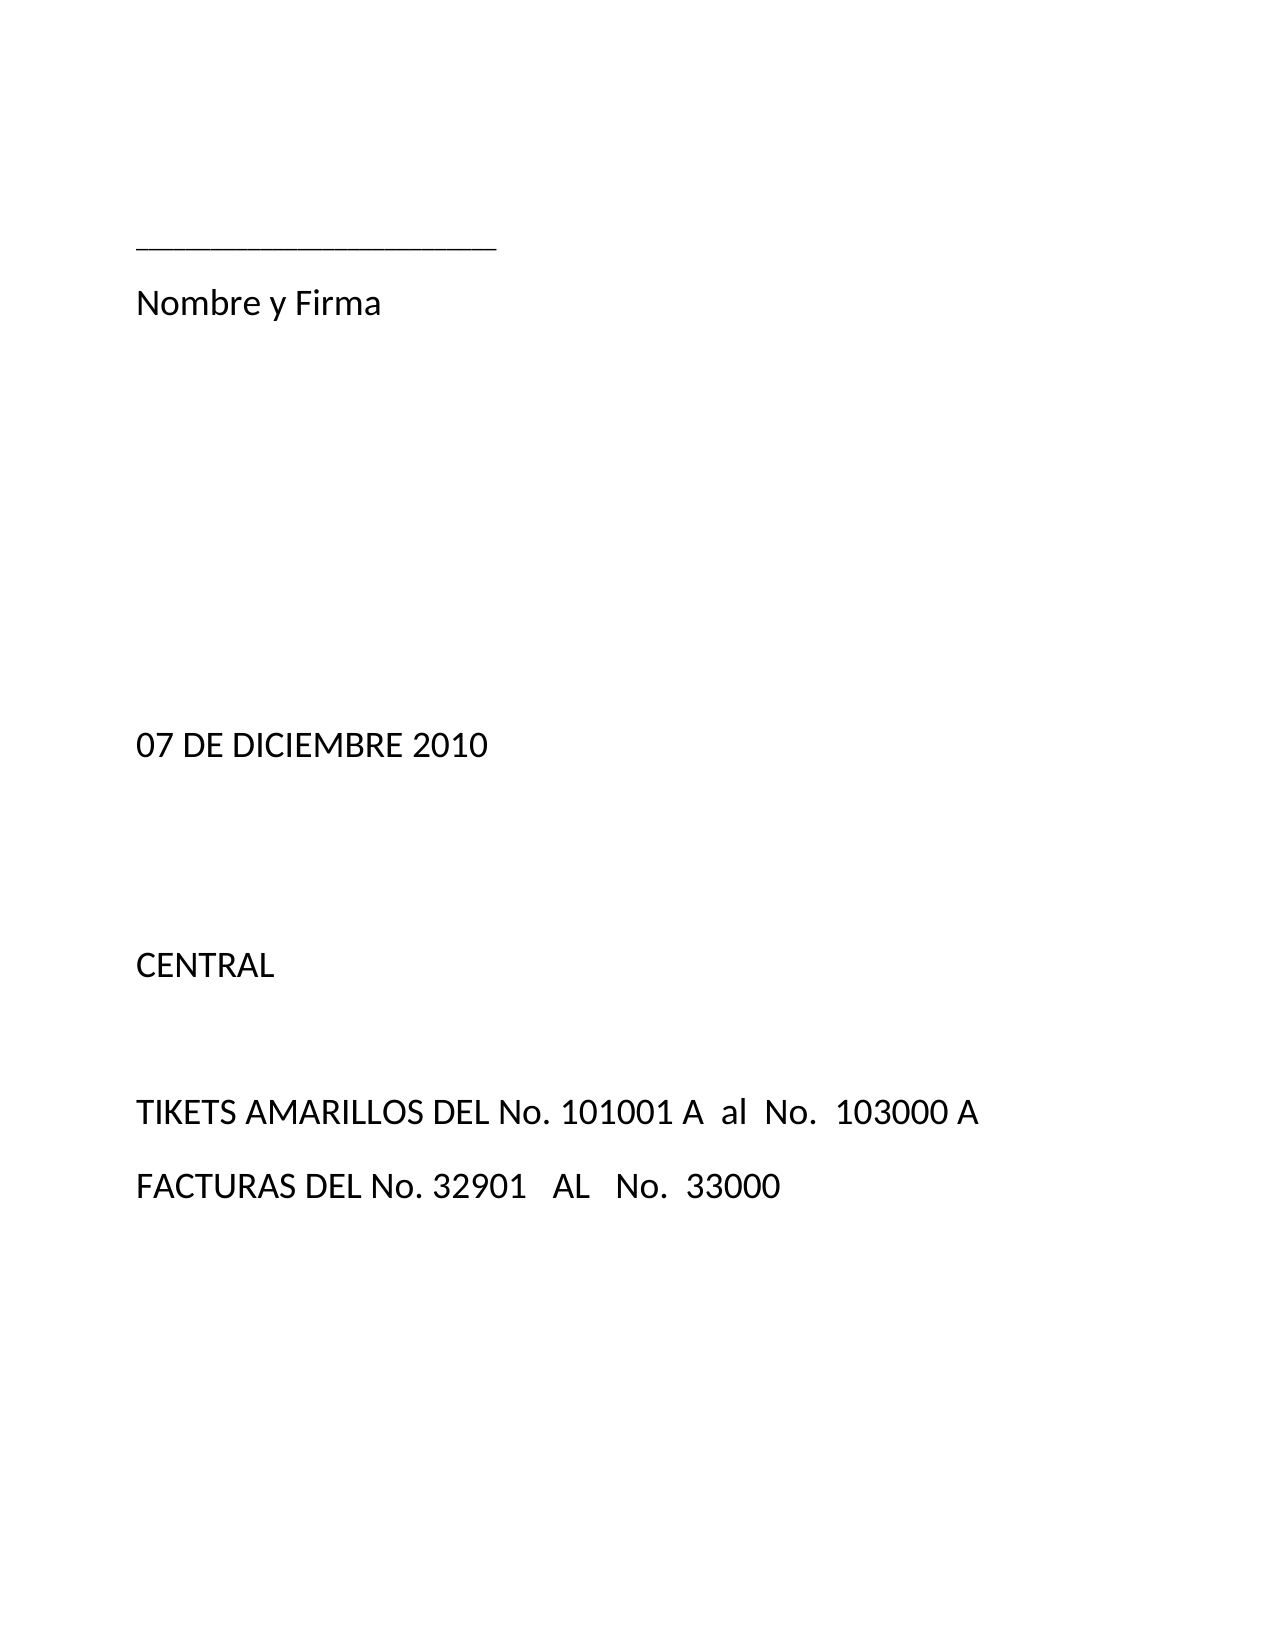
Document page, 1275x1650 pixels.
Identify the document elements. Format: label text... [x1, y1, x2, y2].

text TIKETS AMARILLOS DEL No. 101001 A al No. 103000 A [136, 1088, 1163, 1134]
text FACTURAS DEL No. 32901 AL No. 33000 [136, 1162, 1163, 1208]
text CENTRAL [136, 941, 1163, 987]
text _____________________________ [136, 223, 1163, 254]
text 07 DE DICIEMBRE 2010 [136, 721, 1163, 766]
text Nombre y Firma [136, 279, 1163, 325]
